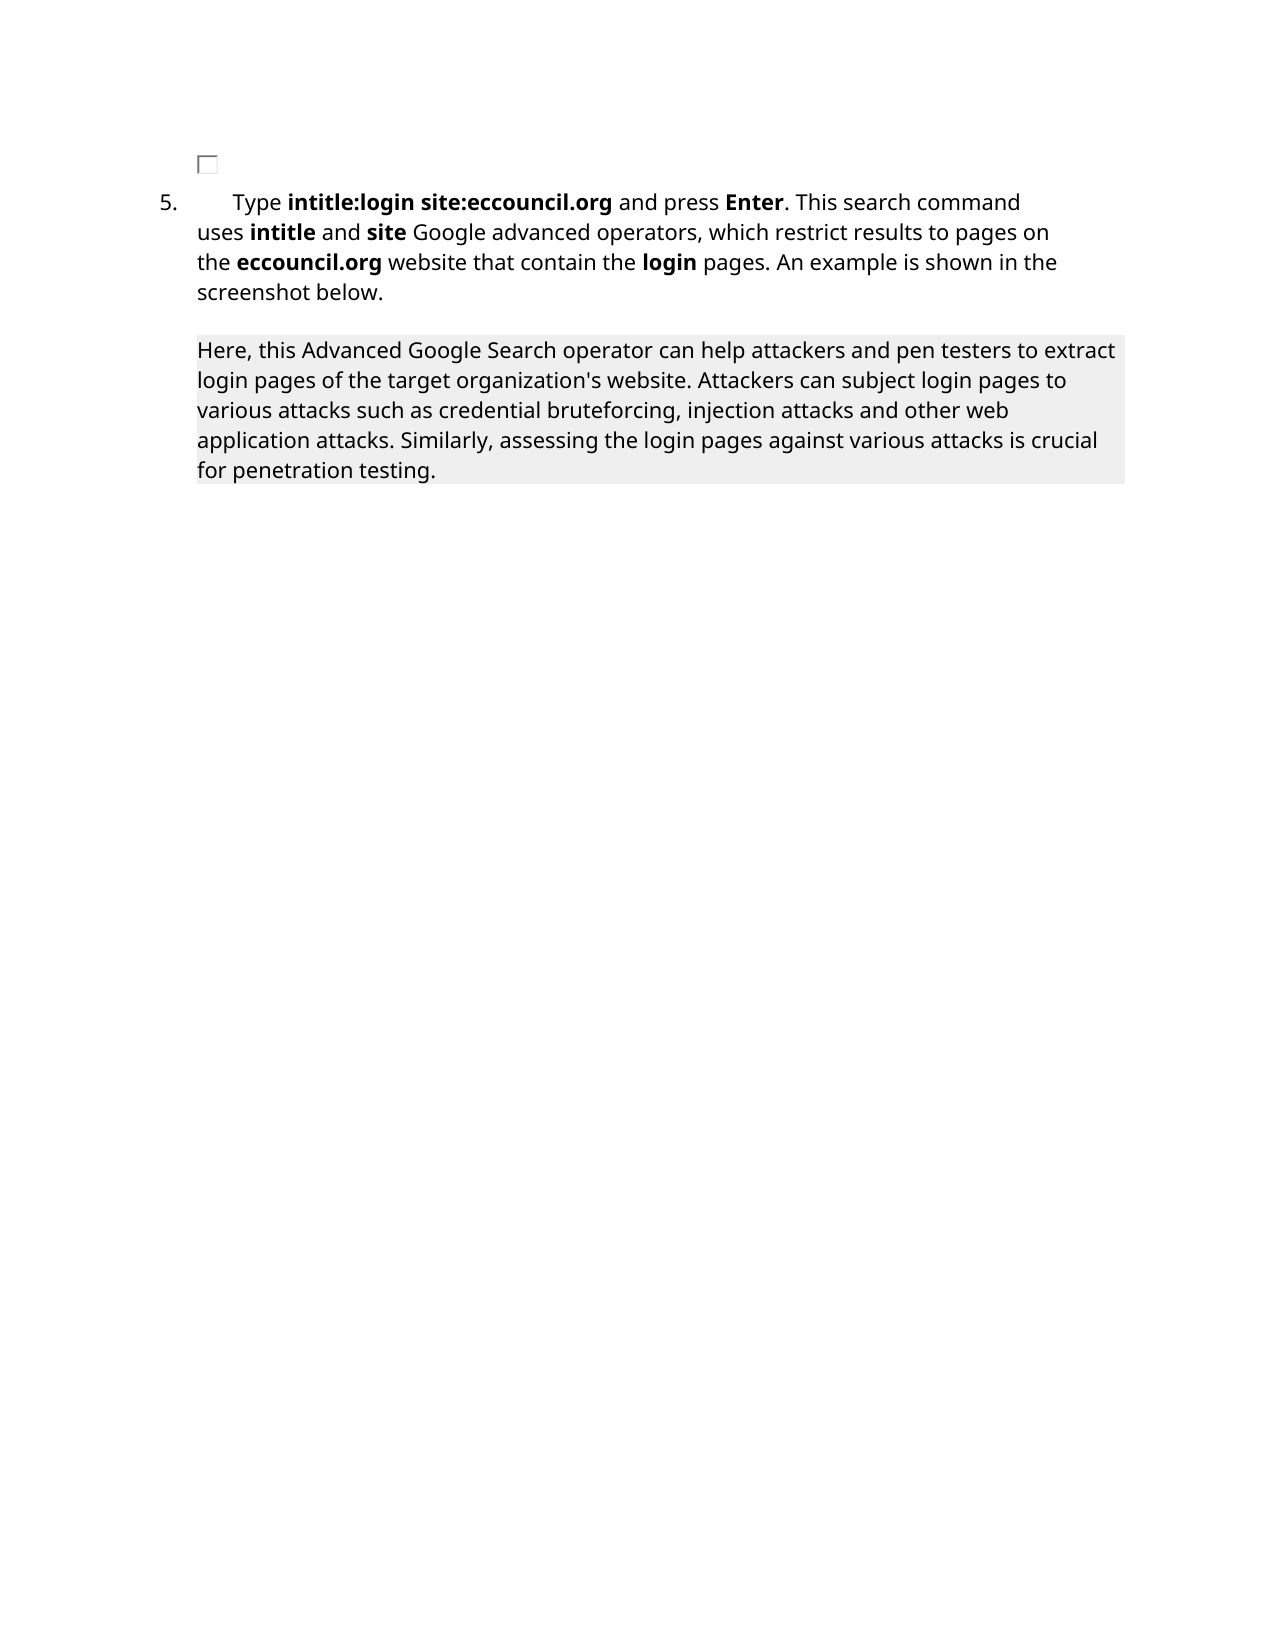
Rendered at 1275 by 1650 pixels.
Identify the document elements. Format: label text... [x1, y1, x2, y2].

text Here, this Advanced Google Search operator can help attackers and pen testers to extract login pages of the target organization's website. Attackers can subject login pages to various attacks such as credential bruteforcing, injection attacks and other web application attacks. Similarly, assessing the login pages against various attacks is crucial for penetration testing. [197, 335, 1125, 484]
list Type intitle:login site:eccouncil.org and press Enter. This search command uses intitle and site Google advanced operators, which restrict results to pages on the eccouncil.org website that contain the login pages. An example is shown in the screenshot below. [159, 150, 1125, 306]
